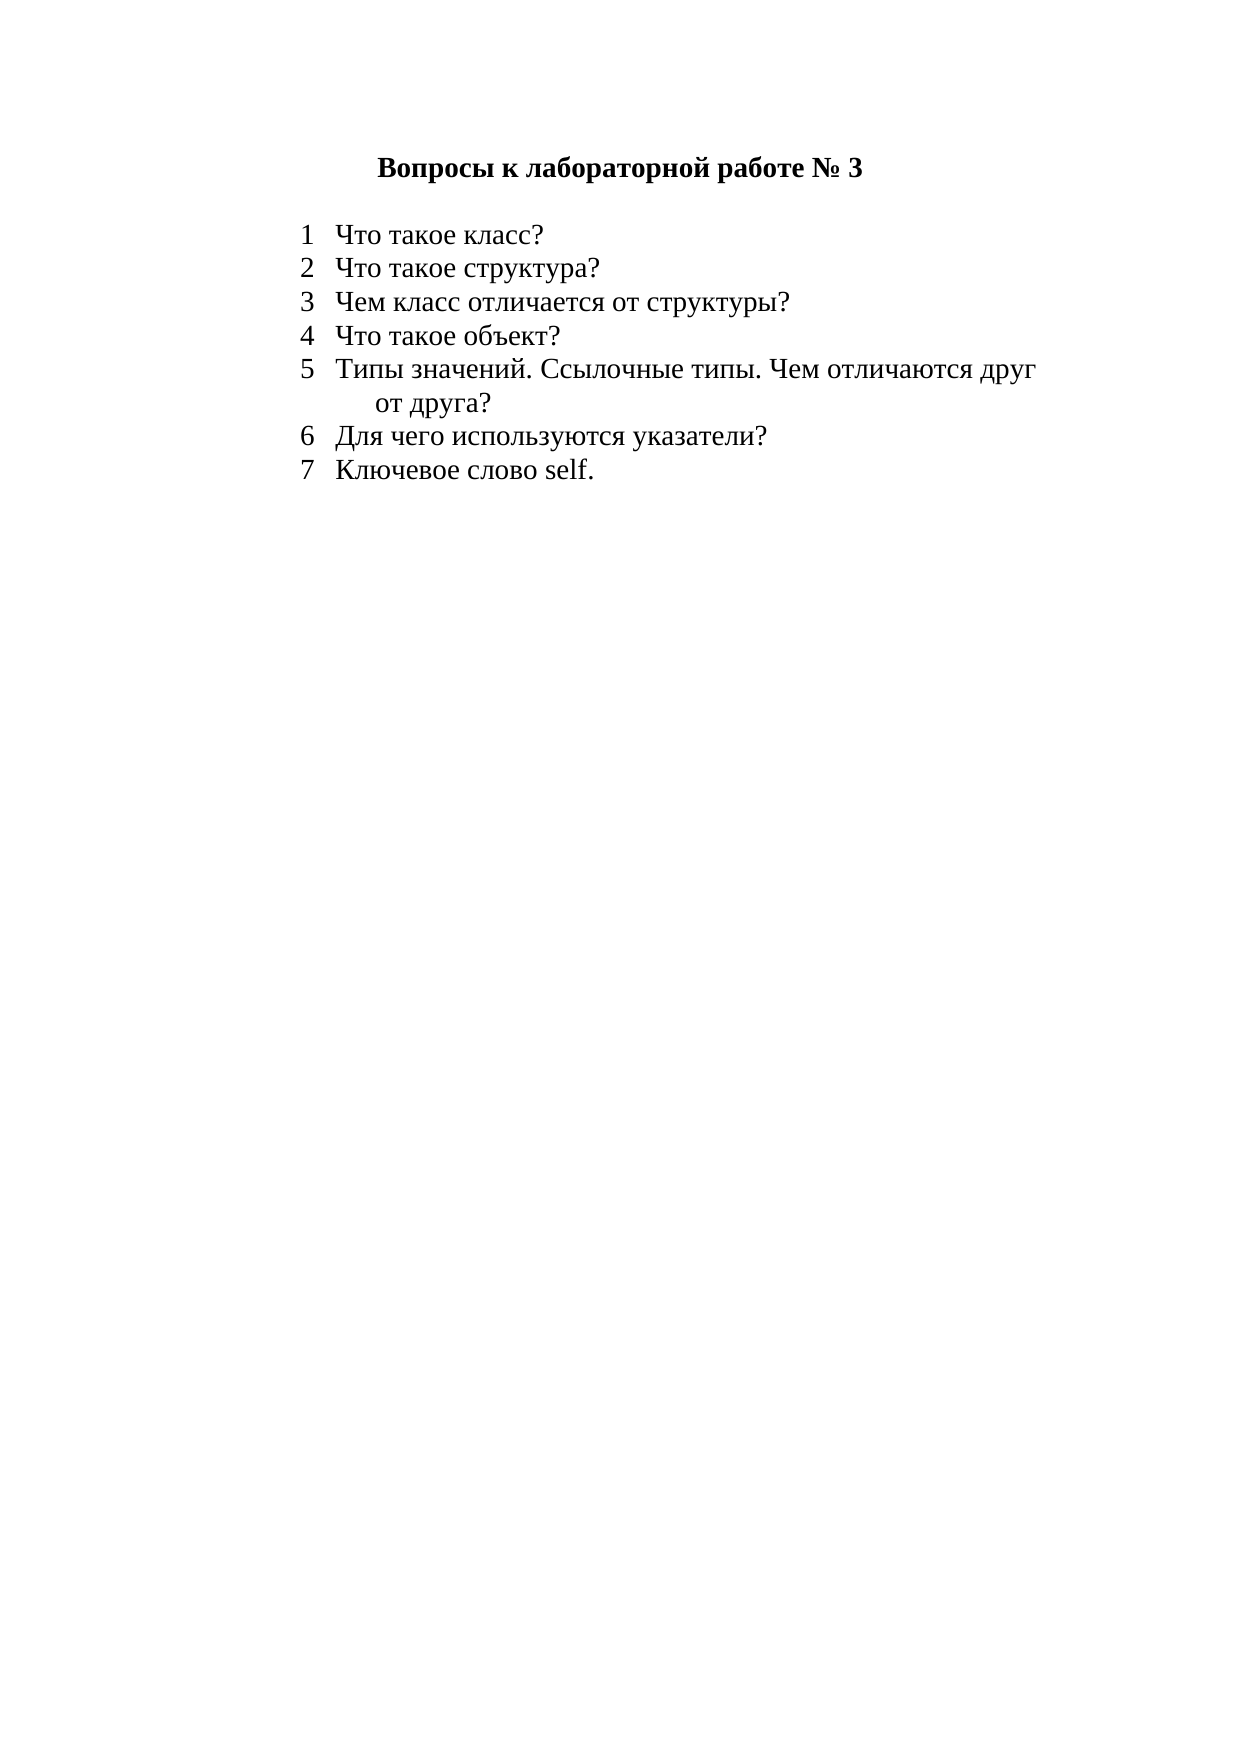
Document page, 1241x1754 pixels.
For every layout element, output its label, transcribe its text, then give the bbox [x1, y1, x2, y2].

list Типы значений. Ссылочные типы. Чем отличаются друг от друга? [300, 351, 1053, 418]
list Ключевое слово self. [300, 452, 1053, 485]
list Чем класс отличается от структуры? [300, 284, 1053, 318]
list Что такое класс? [300, 217, 1053, 251]
list Что такое структура? [300, 251, 1053, 284]
subtitle Вопросы к лабораторной работе № 3 [187, 150, 1053, 183]
list Что такое объект? [300, 318, 1053, 351]
list Для чего используются указатели? [300, 418, 1053, 452]
